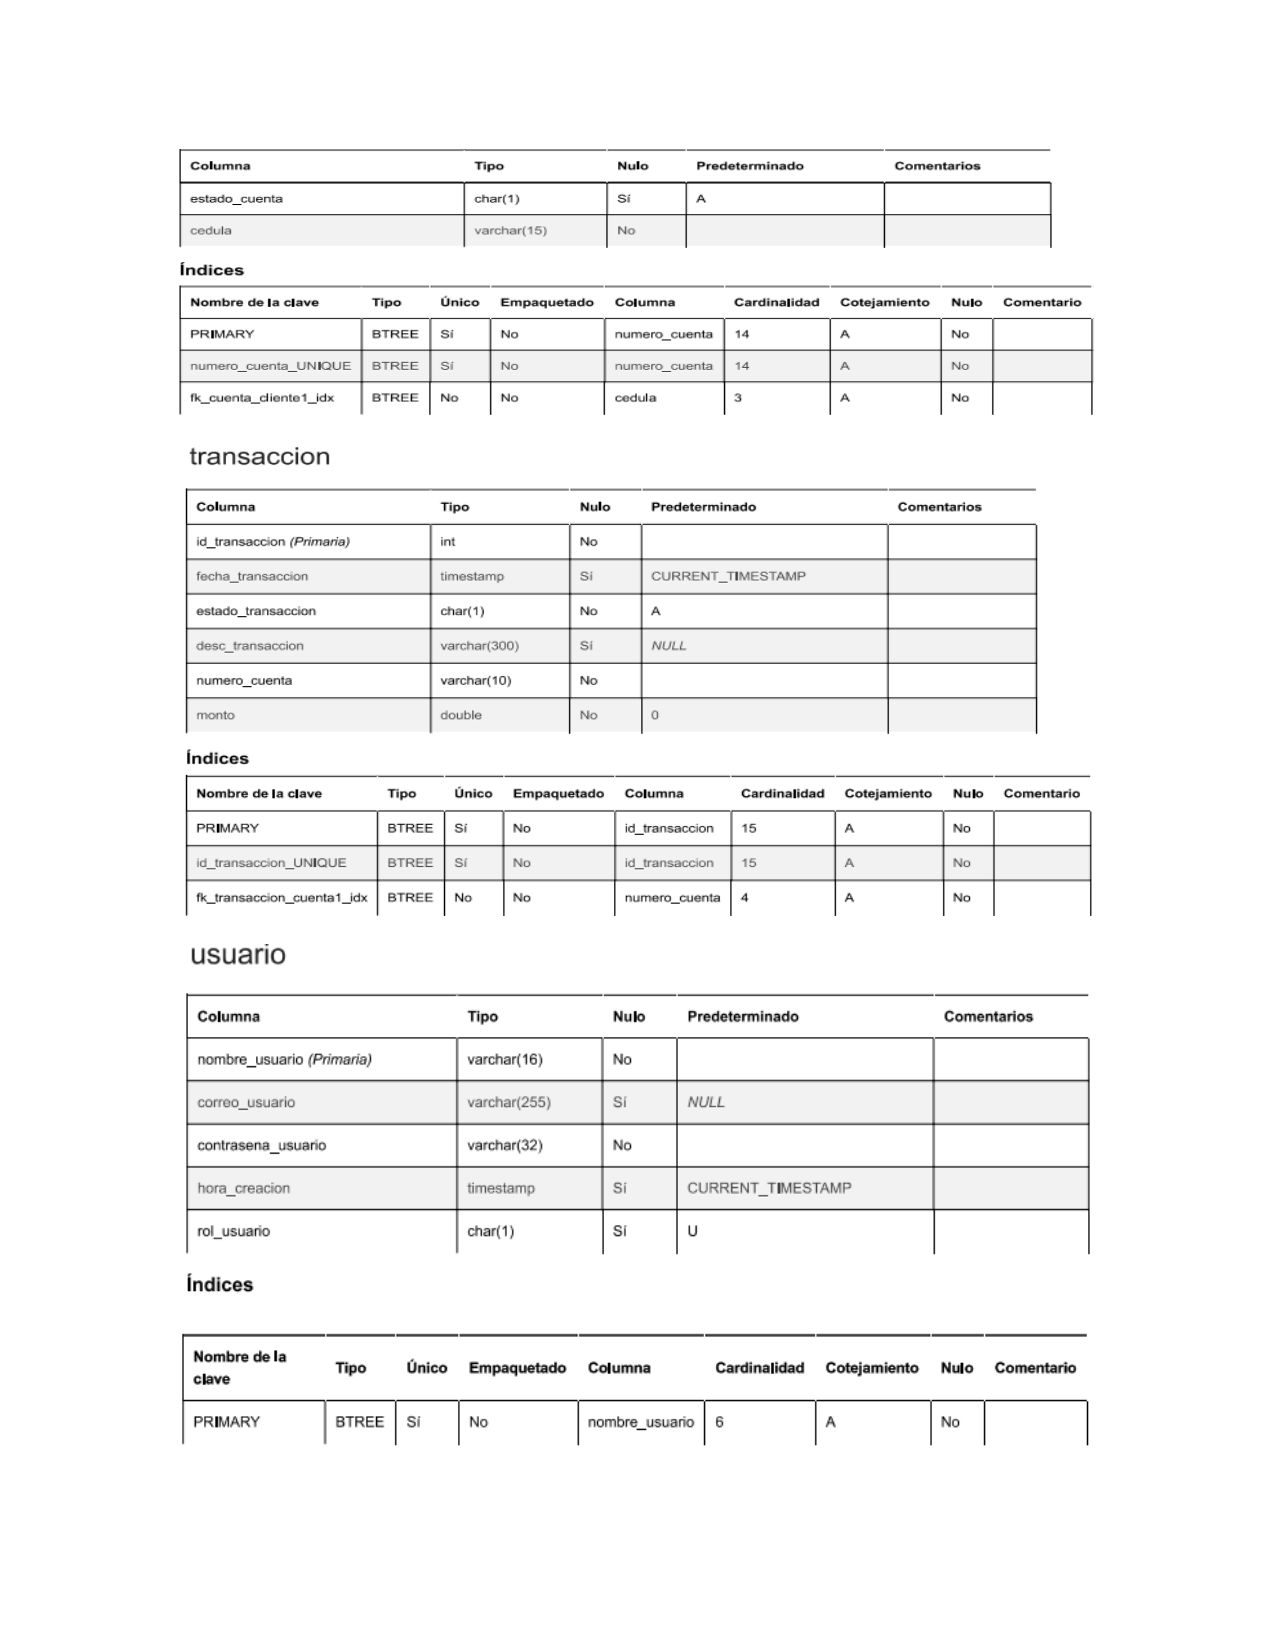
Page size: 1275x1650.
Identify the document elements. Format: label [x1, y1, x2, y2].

picture [177, 444, 1098, 926]
picture [177, 147, 1098, 426]
picture [177, 1330, 1098, 1455]
picture [177, 944, 1098, 1312]
